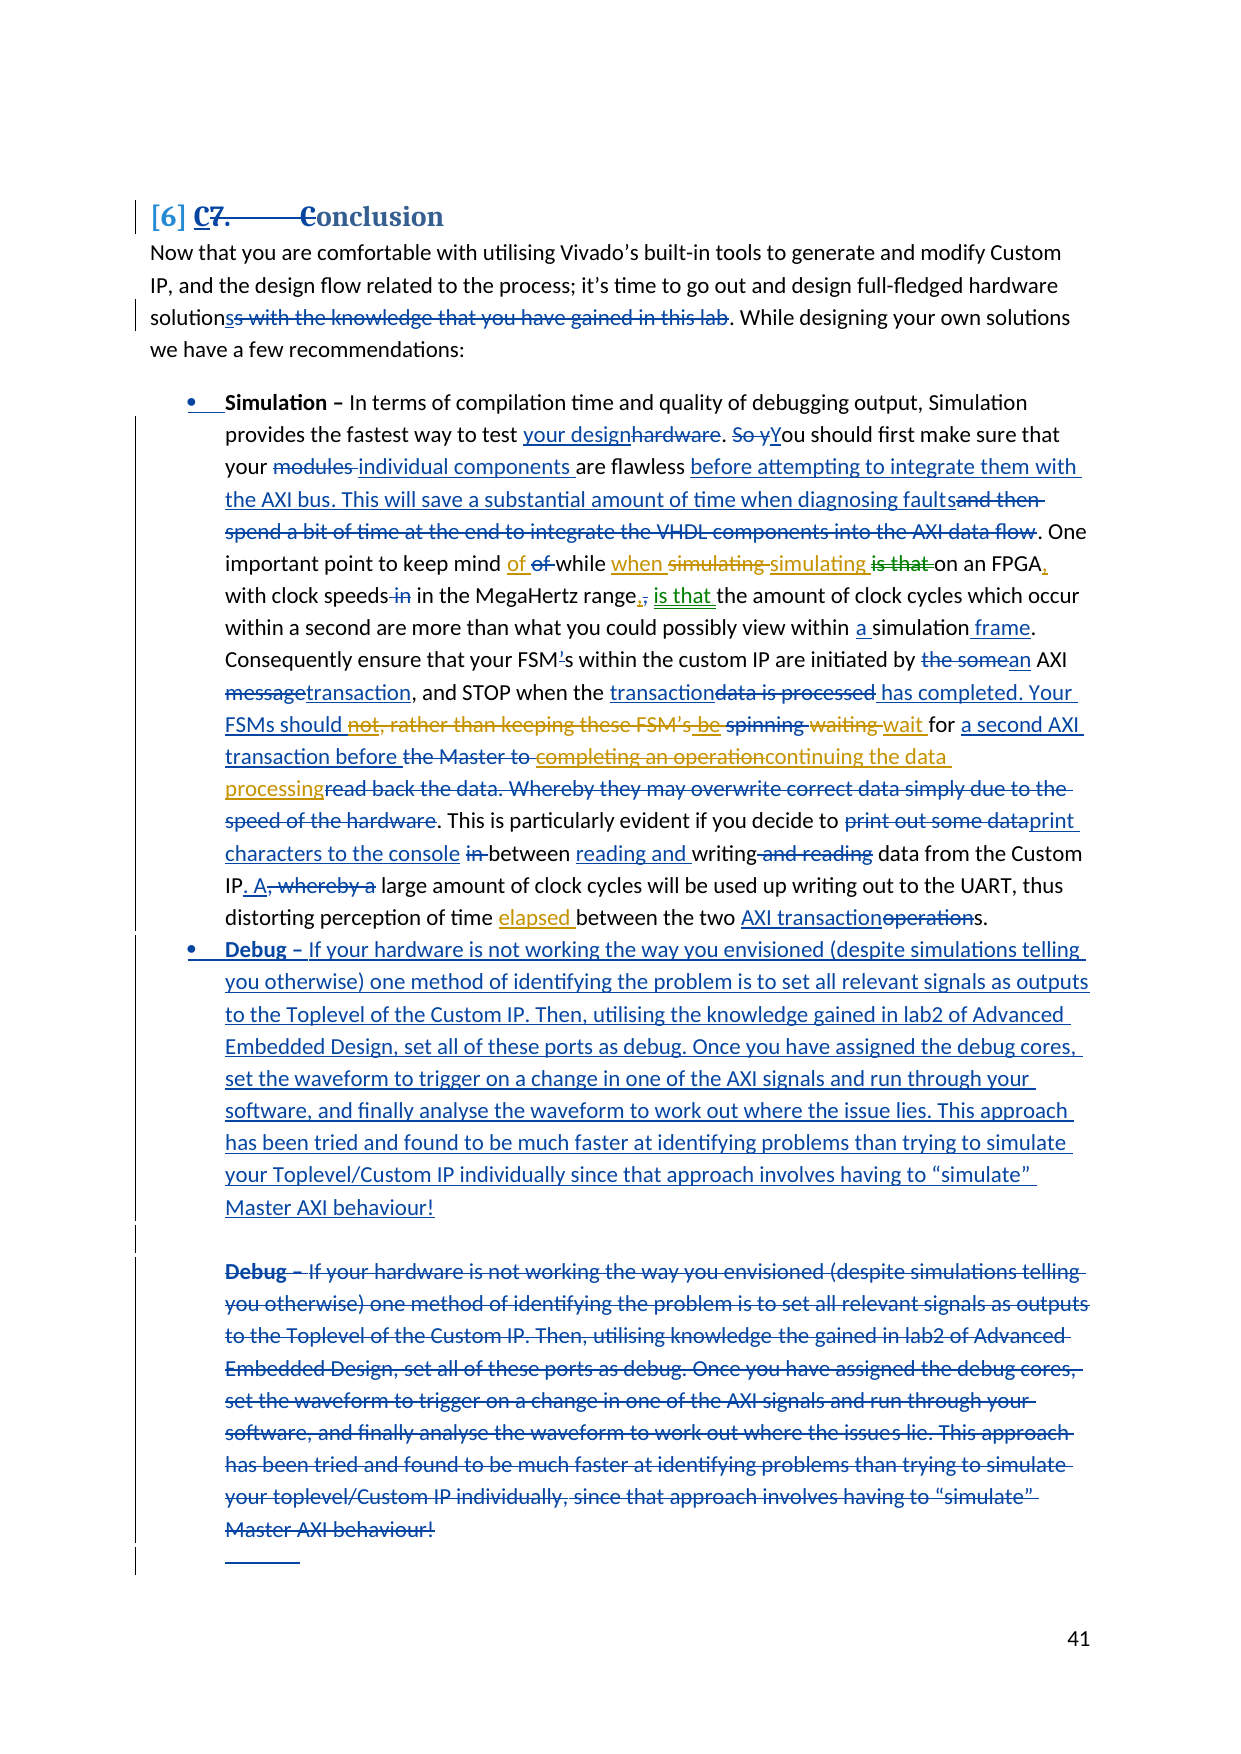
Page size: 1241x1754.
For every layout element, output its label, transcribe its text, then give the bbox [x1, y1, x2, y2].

list Simulation – In terms of compilation time and quality of debugging output, Simulation provides the fastest way to test . ou should first make sure that your are flawless . One important point to keep mind while on an FPGA with clock speeds in the MegaHertz range the amount of clock cycles which occur within a second are more than what you could possibly view within simulation. Consequently ensure that your FSMs within the custom IP are initiated by AXI , and STOP when the for . This is particularly evident if you decide to between writing data from the Custom IP large amount of clock cycles will be used up writing out to the UART, thus distorting perception of time between the two s. [187, 388, 1090, 931]
text Now that you are comfortable with utilising Vivado’s built-in tools to generate and modify Custom IP, and the design flow related to the process; it’s time to go out and design full-fledged hardware solution. While designing your own solutions we have a few recommendations: [150, 238, 1090, 363]
subtitle onclusion [150, 200, 1090, 233]
